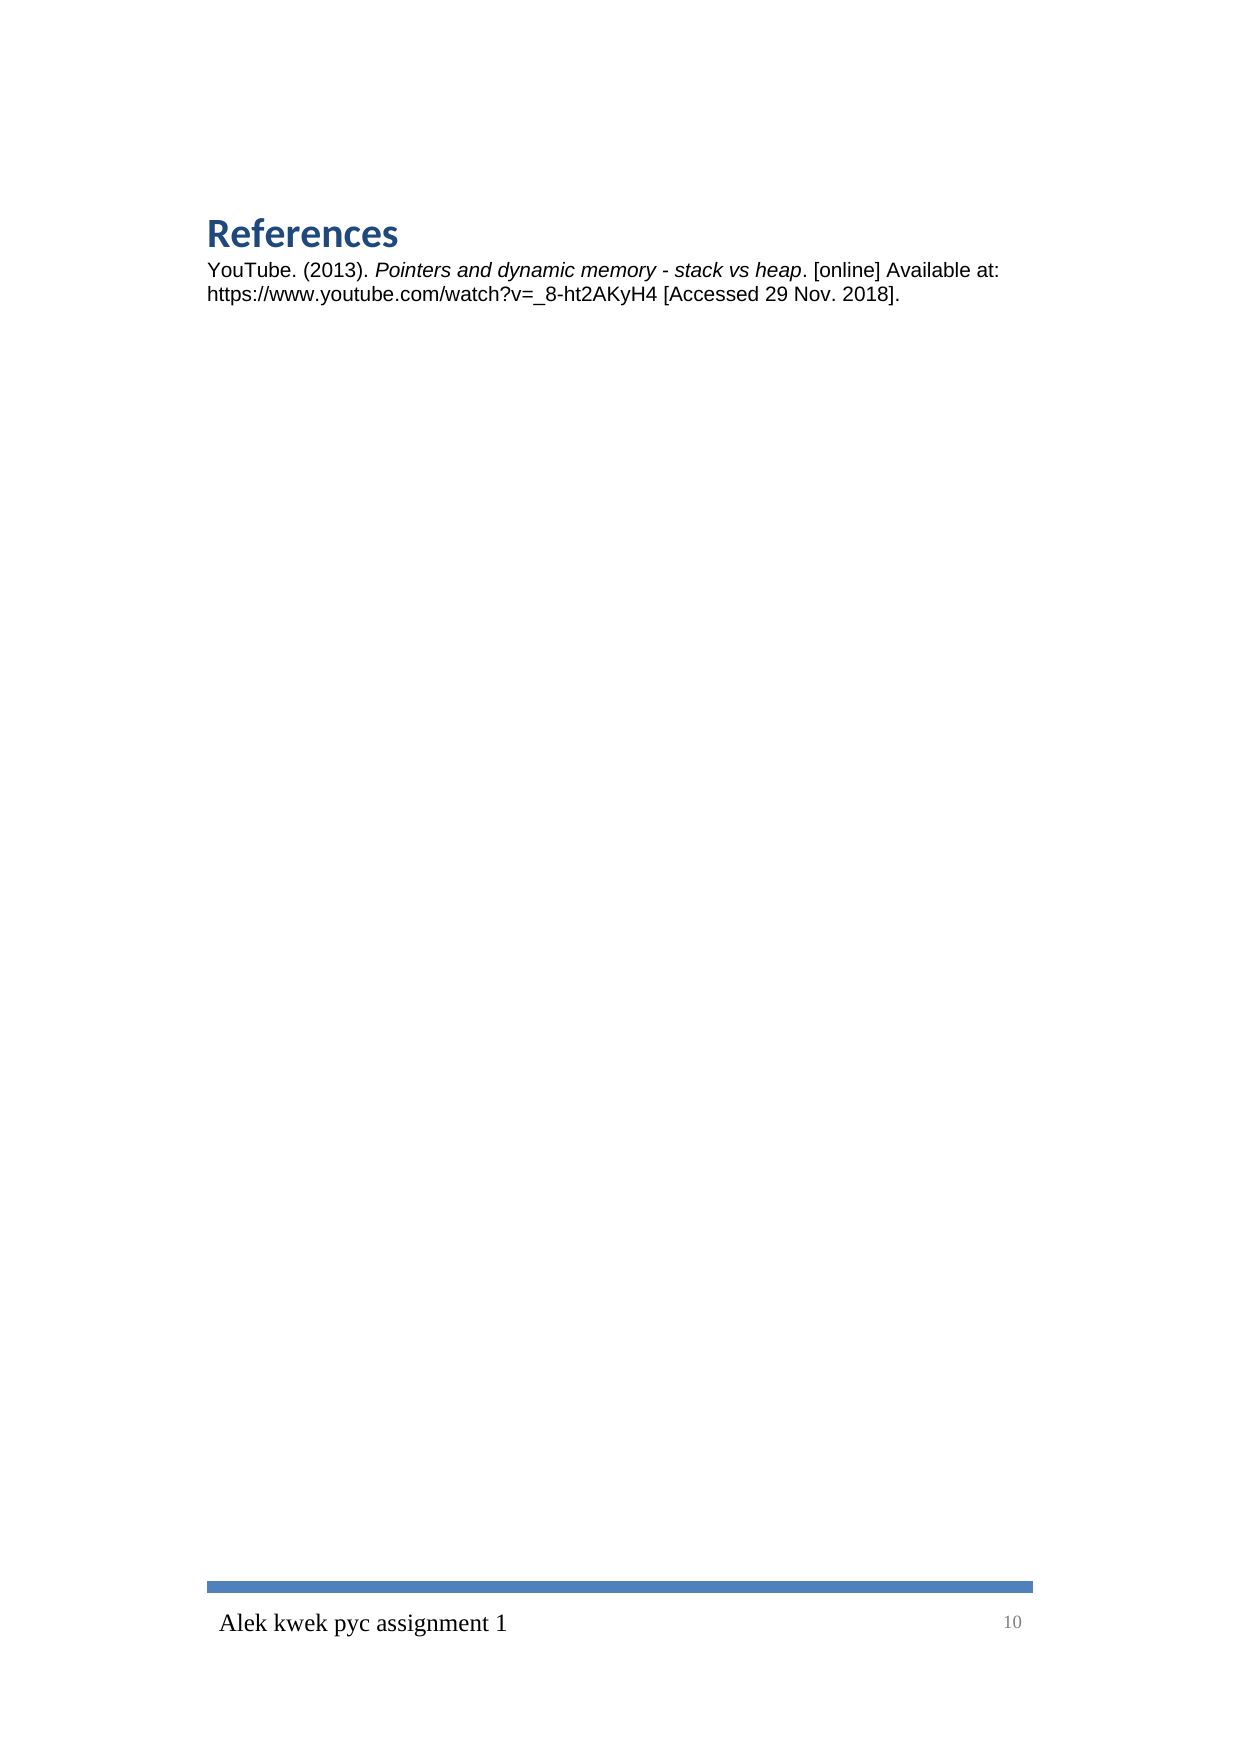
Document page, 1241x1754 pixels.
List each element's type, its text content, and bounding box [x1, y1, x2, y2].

text References [207, 207, 1033, 258]
